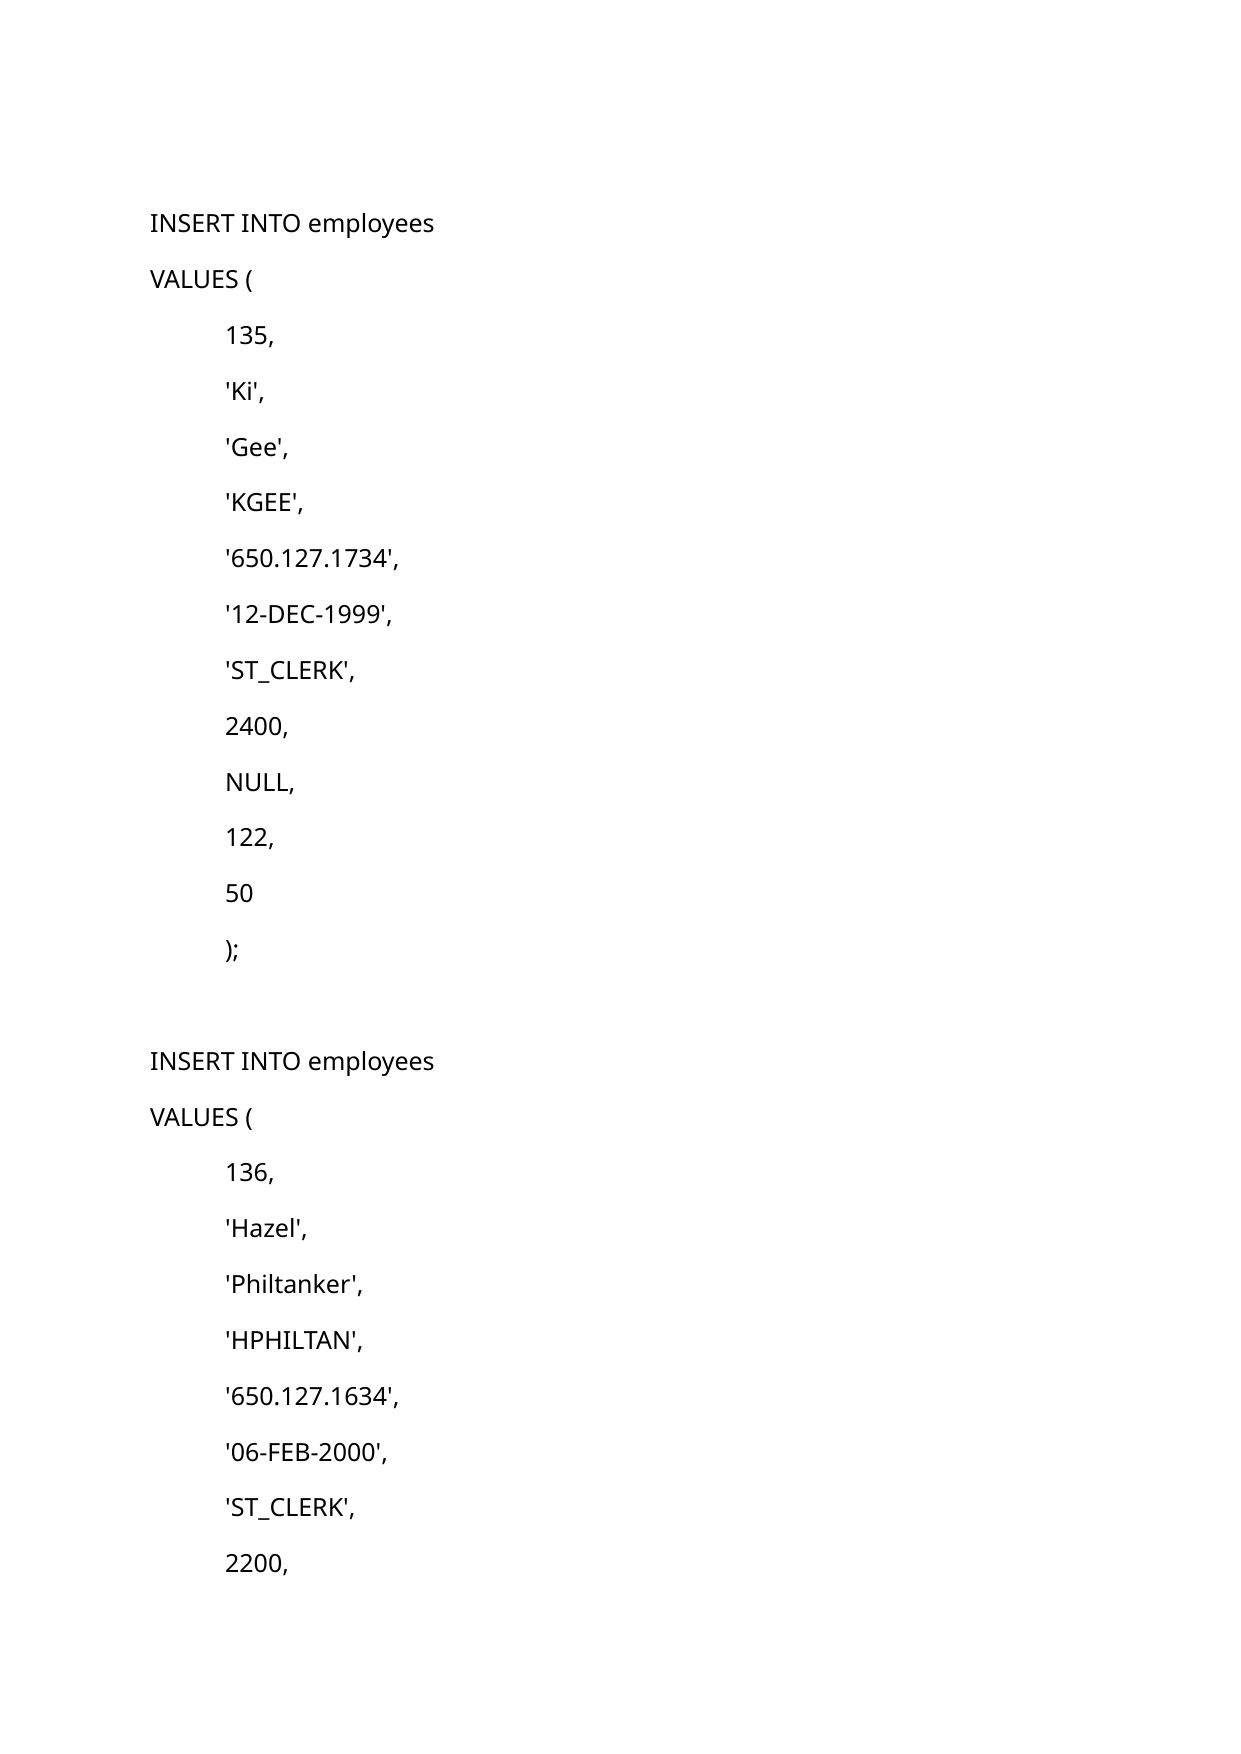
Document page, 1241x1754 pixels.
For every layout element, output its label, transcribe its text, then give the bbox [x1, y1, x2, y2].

text 122, [150, 820, 1090, 854]
text 2400, [150, 708, 1090, 742]
text 'HPHILTAN', [150, 1322, 1090, 1357]
text '12-DEC-1999', [150, 597, 1090, 631]
text INSERT INTO employees [150, 206, 1090, 240]
text '650.127.1734', [150, 541, 1090, 575]
text ); [150, 932, 1090, 966]
text 'Hazel', [150, 1211, 1090, 1245]
text 136, [150, 1155, 1090, 1189]
text 135, [150, 317, 1090, 352]
text NULL, [150, 764, 1090, 798]
text 'Gee', [150, 429, 1090, 463]
text 'Ki', [150, 373, 1090, 407]
text 'ST_CLERK', [150, 652, 1090, 687]
text 2200, [150, 1546, 1090, 1580]
text INSERT INTO employees [150, 1043, 1090, 1077]
text 'KGEE', [150, 485, 1090, 519]
text '650.127.1634', [150, 1378, 1090, 1412]
text '06-FEB-2000', [150, 1434, 1090, 1468]
text VALUES ( [150, 1099, 1090, 1133]
text VALUES ( [150, 262, 1090, 296]
text 50 [150, 876, 1090, 910]
text 'ST_CLERK', [150, 1490, 1090, 1524]
text 'Philtanker', [150, 1267, 1090, 1301]
